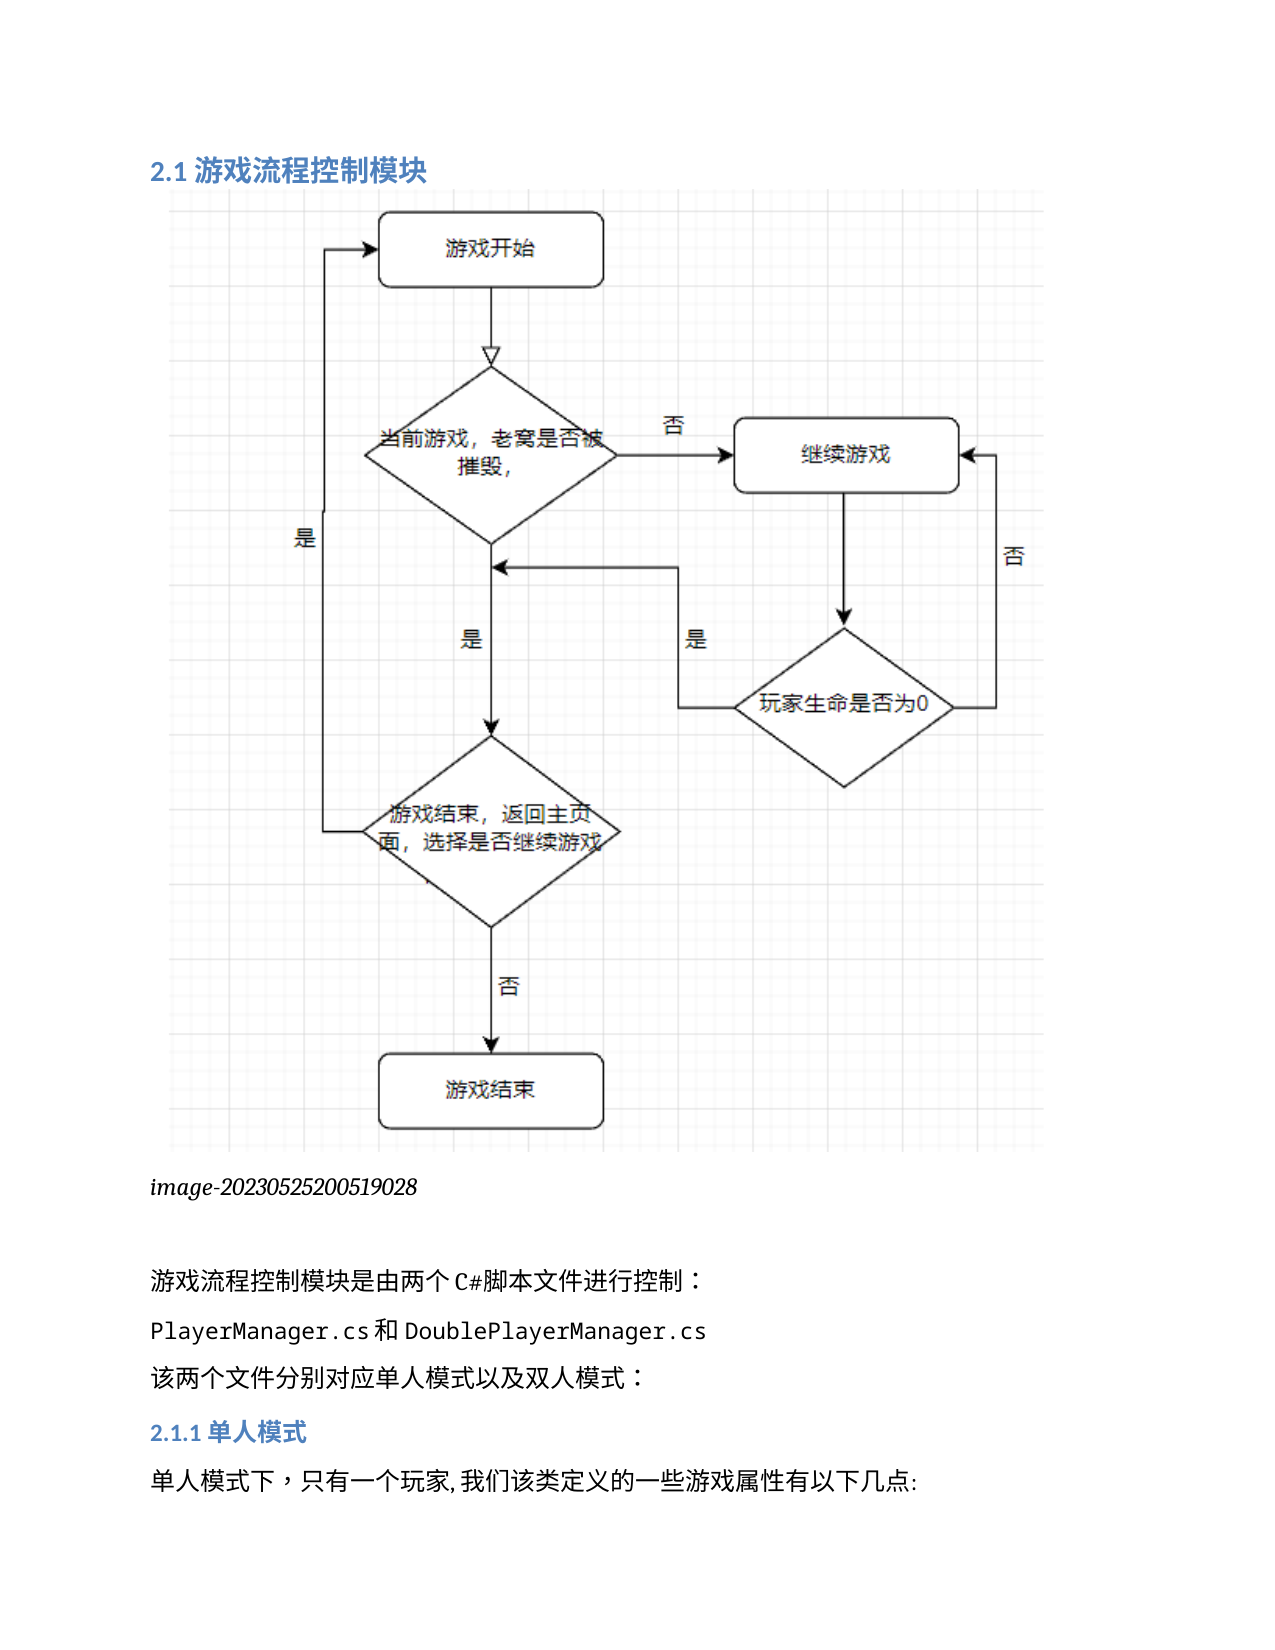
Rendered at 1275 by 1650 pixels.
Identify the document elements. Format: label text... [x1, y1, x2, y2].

text image-20230525200519028 [150, 1173, 1125, 1201]
subtitle 2.1 游戏流程控制模块 [150, 150, 1125, 190]
text 游戏流程控制模块是由两个C#脚本文件进行控制： [150, 1268, 1125, 1296]
text 该两个文件分别对应单人模式以及双人模式： [150, 1365, 1125, 1394]
text 单人模式下，只有一个玩家, 我们该类定义的一些游戏属性有以下几点: [150, 1468, 1125, 1496]
picture [168, 189, 1044, 1152]
text PlayerManager.cs和DoublePlayerManager.cs [150, 1315, 1125, 1346]
subtitle 2.1.1 单人模式 [150, 1415, 1125, 1449]
